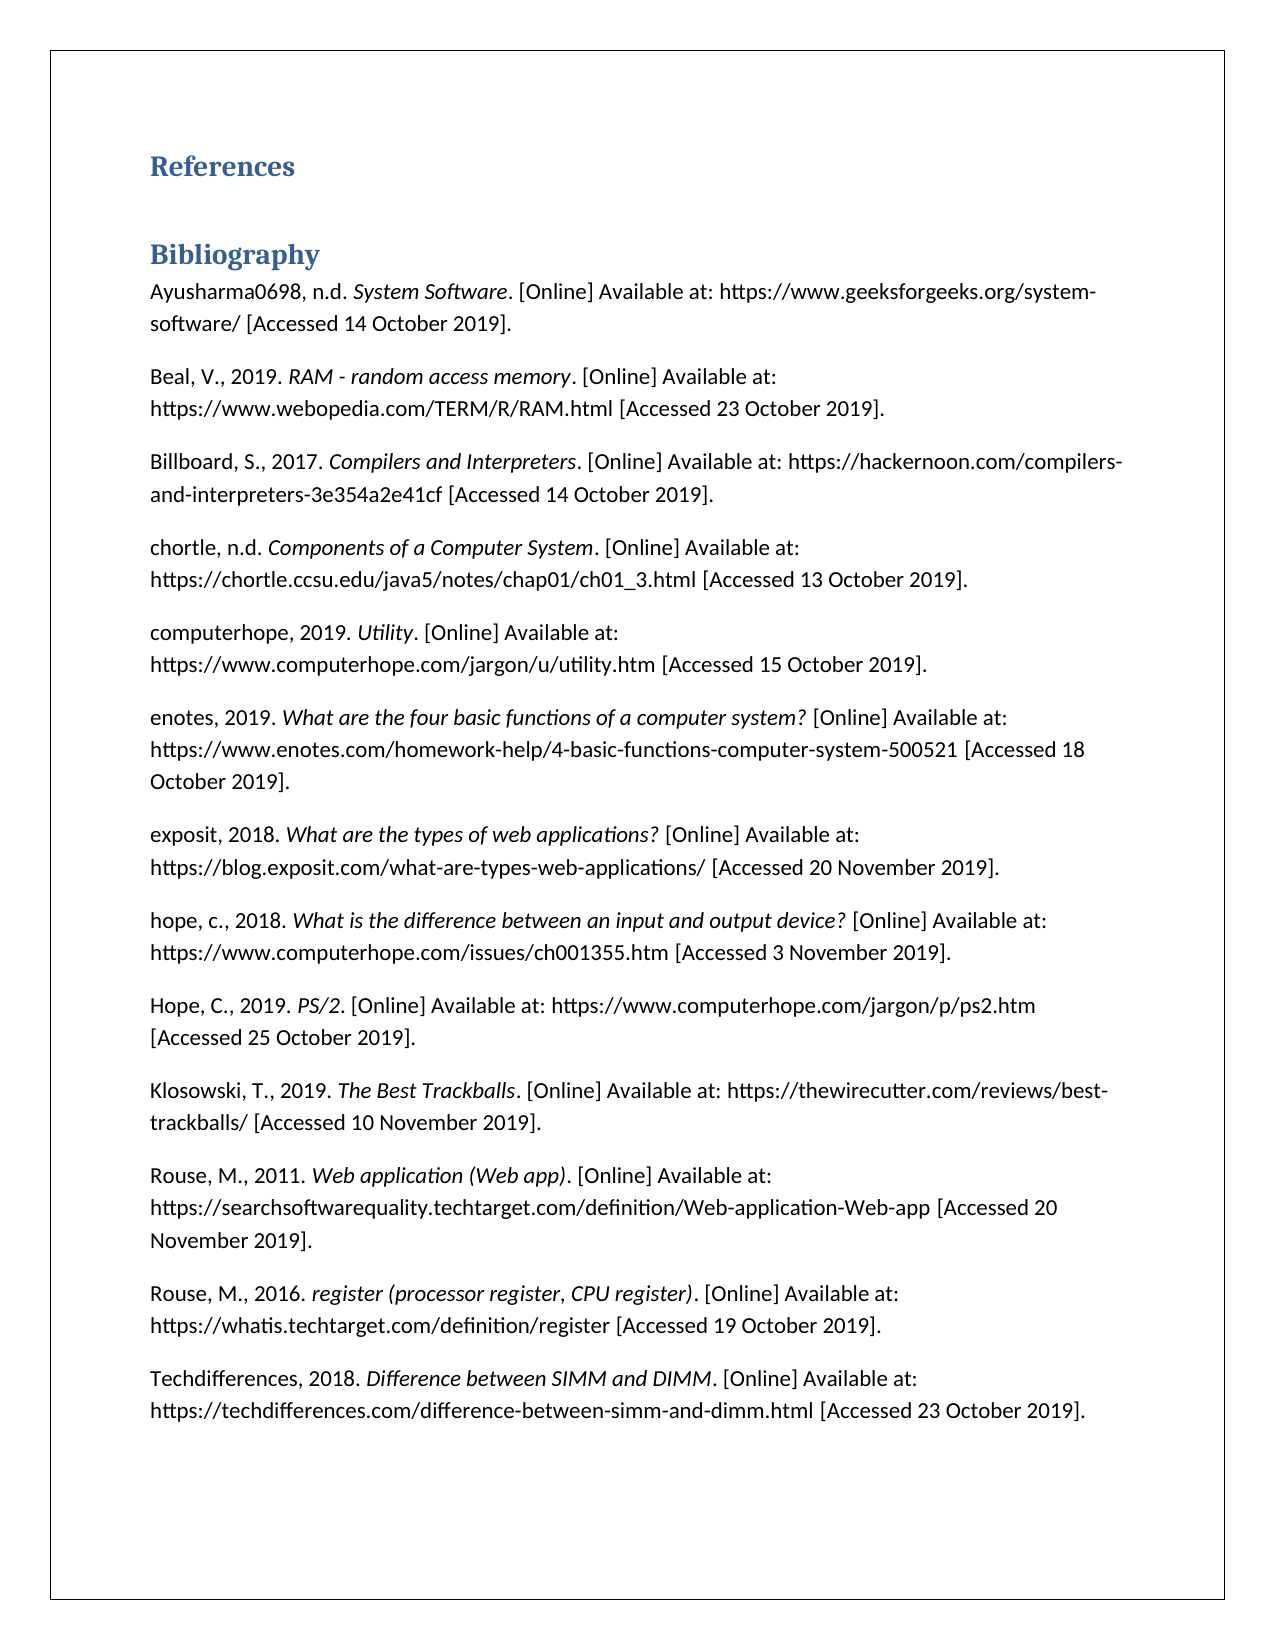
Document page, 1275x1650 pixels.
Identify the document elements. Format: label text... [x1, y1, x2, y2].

subtitle References [150, 150, 1125, 183]
